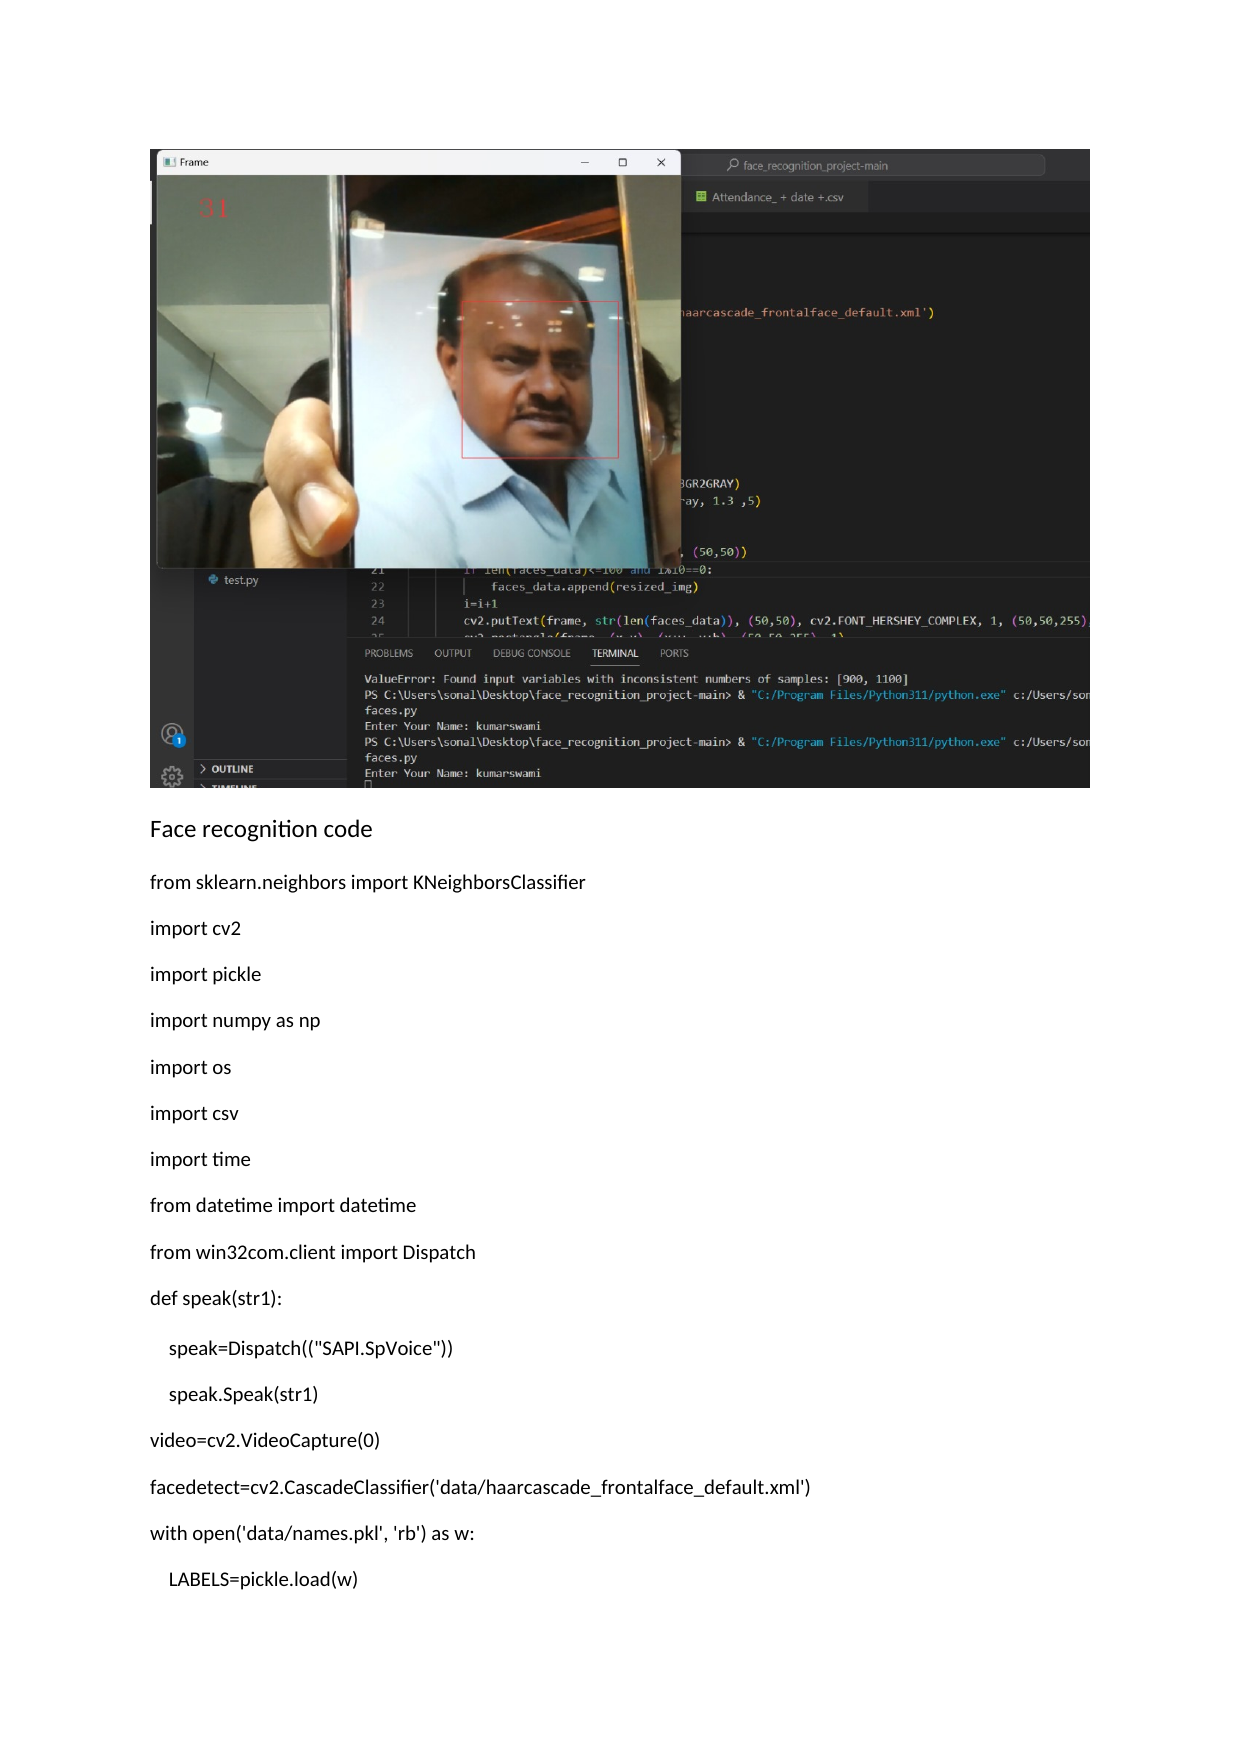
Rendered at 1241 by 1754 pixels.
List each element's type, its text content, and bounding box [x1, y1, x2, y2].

text with open('data/names.pkl', 'rb') as w: [150, 1520, 1090, 1546]
picture [150, 149, 1090, 788]
text import csv [150, 1100, 1090, 1126]
text from sklearn.neighbors import KNeighborsClassifier [150, 869, 1090, 894]
text Face recognition code [150, 813, 1090, 844]
text import pickle [150, 961, 1090, 987]
text import numpy as np [150, 1008, 1090, 1033]
text speak=Dispatch(("SAPI.SpVoice")) [150, 1335, 1090, 1361]
text speak.Speak(str1) [150, 1381, 1090, 1407]
text from datetime import datetime [150, 1193, 1090, 1218]
text import cv2 [150, 915, 1090, 941]
text import os [150, 1054, 1090, 1079]
text from win32com.client import Dispatch [150, 1239, 1090, 1264]
text video=cv2.VideoCapture(0) [150, 1428, 1090, 1453]
text facedetect=cv2.CascadeClassifier('data/haarcascade_frontalface_default.xml') [150, 1474, 1090, 1499]
text import time [150, 1146, 1090, 1172]
text def speak(str1): [150, 1285, 1090, 1311]
text LABELS=pickle.load(w) [150, 1566, 1090, 1592]
